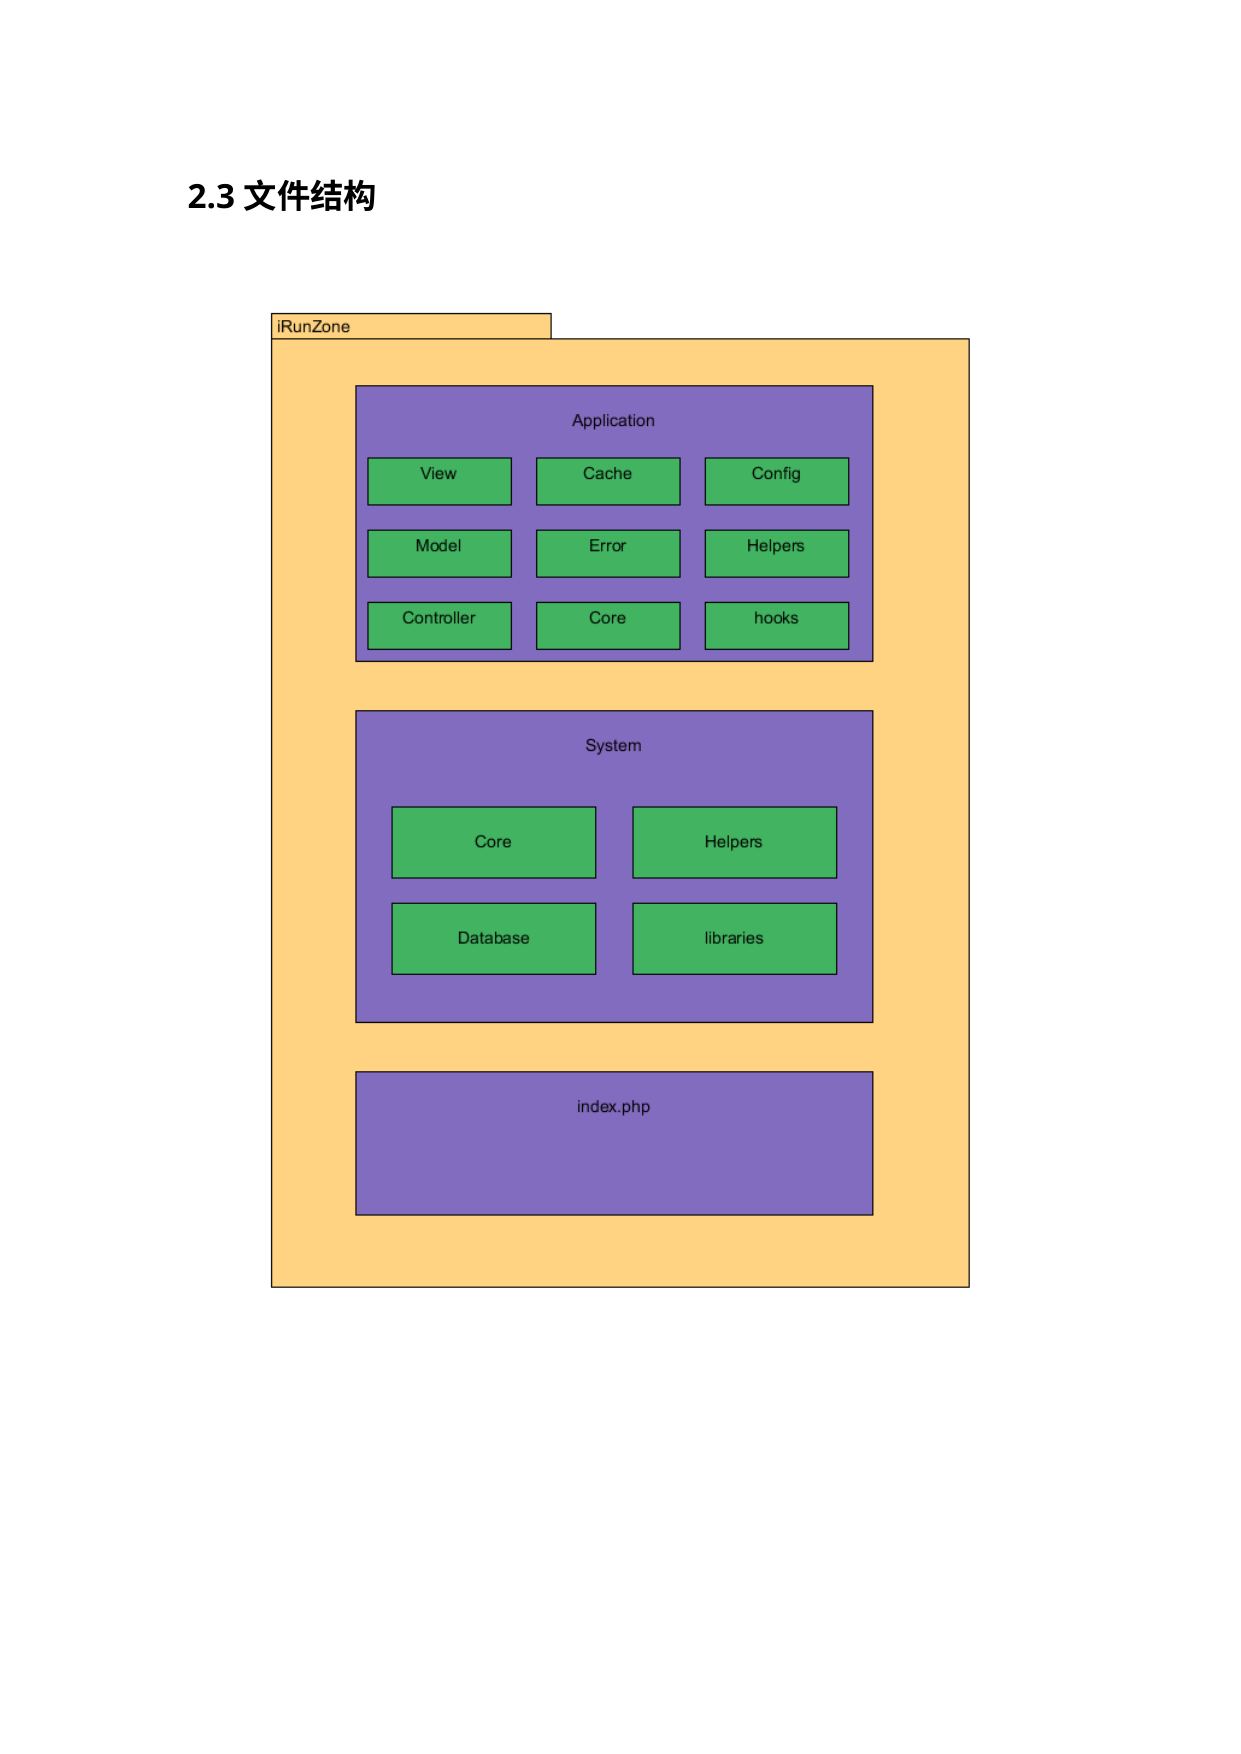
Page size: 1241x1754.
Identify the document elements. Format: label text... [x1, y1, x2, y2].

picture [247, 289, 993, 1312]
subtitle 2.3 文件结构 [187, 162, 1053, 227]
